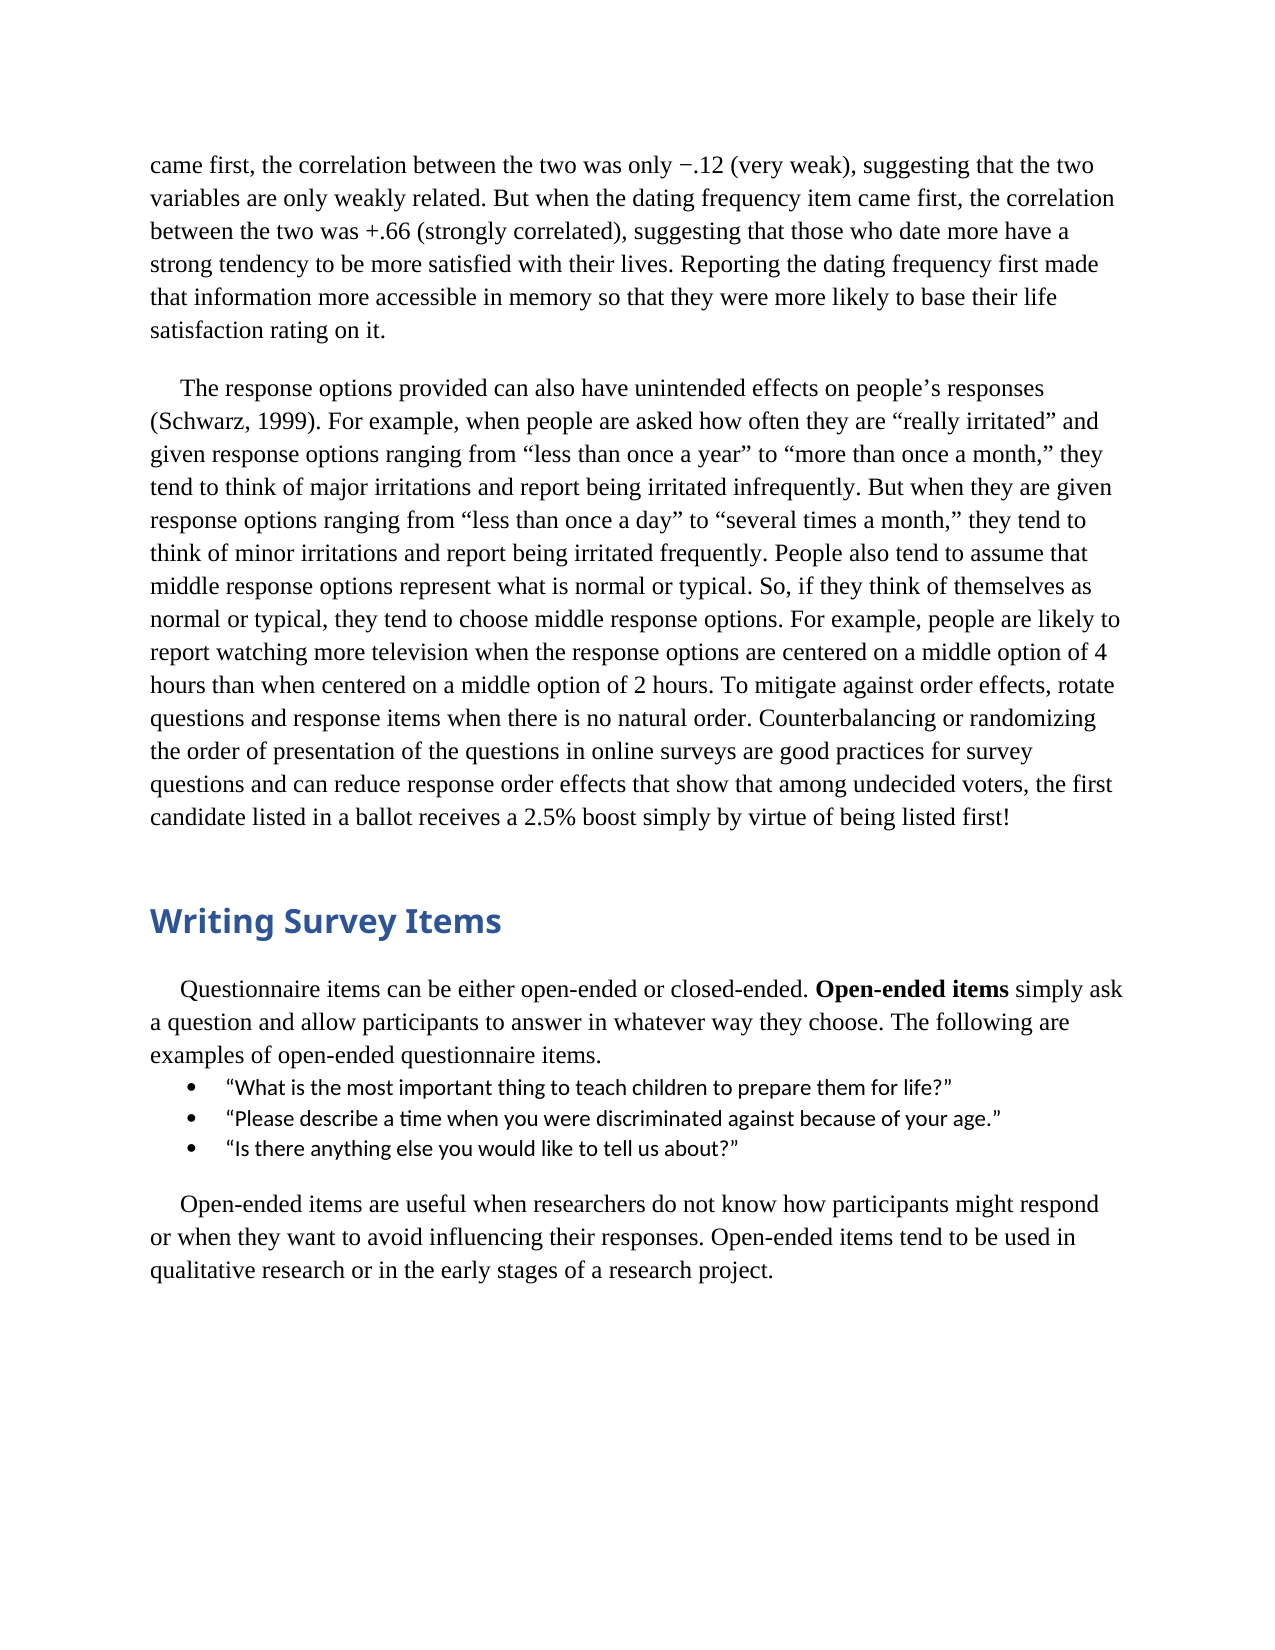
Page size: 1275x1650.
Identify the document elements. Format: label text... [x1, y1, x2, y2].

subtitle Writing Survey Items [150, 897, 1125, 943]
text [150, 150, 1125, 344]
text The response options provided can also have unintended effects on people’s responses (Schwarz, 1999). For example, when people are asked how often they are “really irritated” and given response options ranging from “less than once a year” to “more than once a month,” they tend to think of major irritations and report being irritated infrequently. But when they are given response options ranging from “less than once a day” to “several times a month,” they tend to think of minor irritations and report being irritated frequently. People also tend to assume that middle response options represent what is normal or typical. So, if they think of themselves as normal or typical, they tend to choose middle response options. For example, people are likely to report watching more television when the response options are centered on a middle option of 4 hours than when centered on a middle option of 2 hours. To mitigate against order effects, rotate questions and response items when there is no natural order. Counterbalancing or randomizing the order of presentation of the questions in online surveys are good practices for survey questions and can reduce response order effects that show that among undecided voters, the first candidate listed in a ballot receives a 2.5% boost simply by virtue of being listed first! [150, 373, 1125, 831]
text Questionnaire items can be either open-ended or closed-ended. Open-ended items simply ask a question and allow participants to answer in whatever way they choose. The following are examples of open-ended questionnaire items. [150, 974, 1125, 1069]
list “Please describe a time when you were discriminated against because of your age.” [187, 1104, 1125, 1132]
text Open-ended items are useful when researchers do not know how participants might respond or when they want to avoid influencing their responses. Open-ended items tend to be used in qualitative research or in the early stages of a research project. [150, 1189, 1125, 1284]
list “What is the most important thing to teach children to prepare them for life?” [187, 1073, 1125, 1102]
list “Is there anything else you would like to tell us about?” [187, 1134, 1125, 1162]
